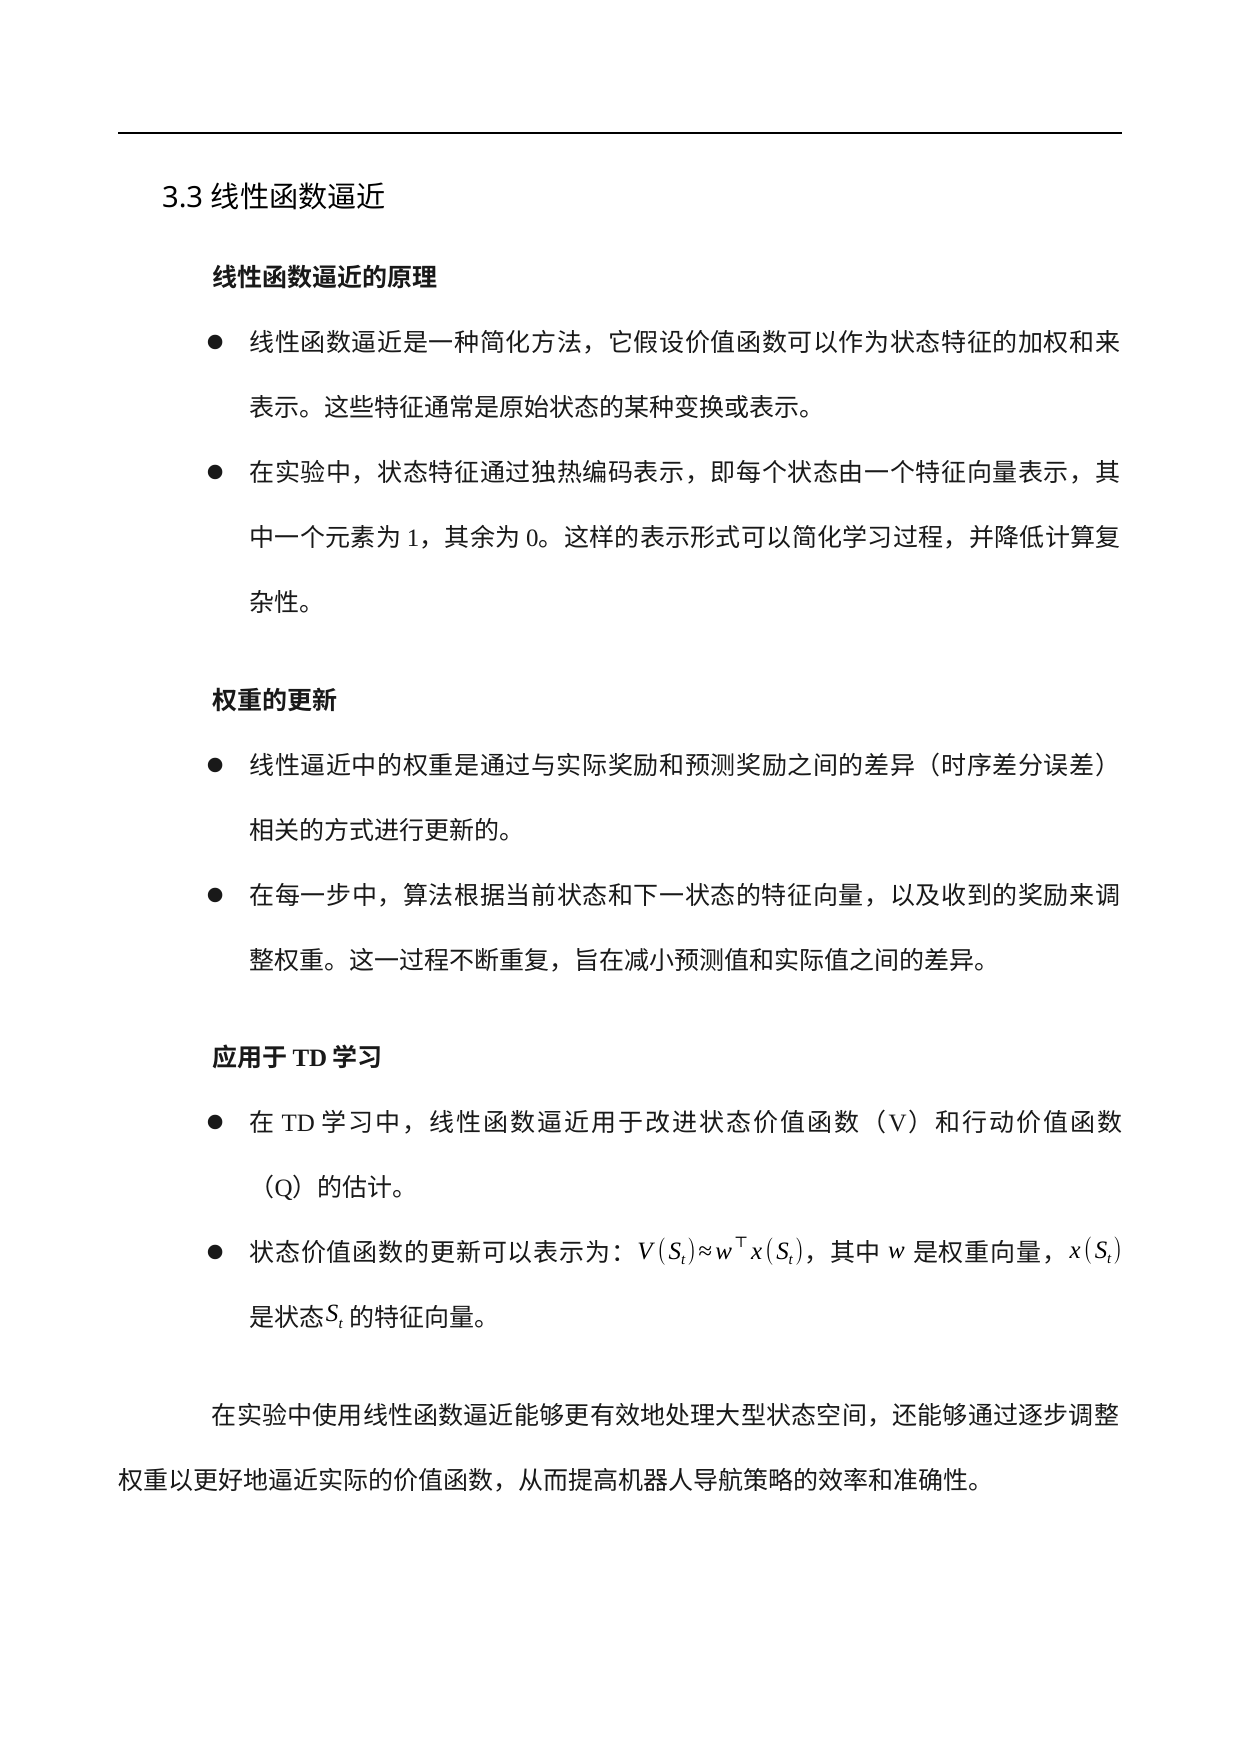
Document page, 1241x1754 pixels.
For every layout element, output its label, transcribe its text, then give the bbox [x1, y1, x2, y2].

text 权重的更新 [118, 666, 1122, 731]
list 在实验中，状态特征通过独热编码表示，即每个状态由一个特征向量表示，其中一个元素为1，其余为0。这样的表示形式可以简化学习过程，并降低计算复杂性。 [206, 438, 1122, 633]
list 在每一步中，算法根据当前状态和下一状态的特征向量，以及收到的奖励来调整权重。这一过程不断重复，旨在减小预测值和实际值之间的差异。 [206, 861, 1122, 991]
text 应用于TD学习 [118, 1023, 1122, 1088]
list 线性函数逼近是一种简化方法，它假设价值函数可以作为状态特征的加权和来表示。这些特征通常是原始状态的某种变换或表示。 [206, 308, 1122, 438]
list 状态价值函数的更新可以表示为：，其中 是权重向量， 是状态 的特征向量。 [206, 1218, 1122, 1348]
text 在实验中使用线性函数逼近能够更有效地处理大型状态空间，还能够通过逐步调整权重以更好地逼近实际的价值函数，从而提高机器人导航策略的效率和准确性。 [118, 1381, 1122, 1511]
text 线性函数逼近的原理 [118, 243, 1122, 308]
list 在TD学习中，线性函数逼近用于改进状态价值函数（V）和行动价值函数（Q）的估计。 [206, 1088, 1122, 1218]
subtitle 3.3 线性函数逼近 [118, 162, 1122, 227]
list 线性逼近中的权重是通过与实际奖励和预测奖励之间的差异（时序差分误差）相关的方式进行更新的。 [206, 731, 1122, 861]
